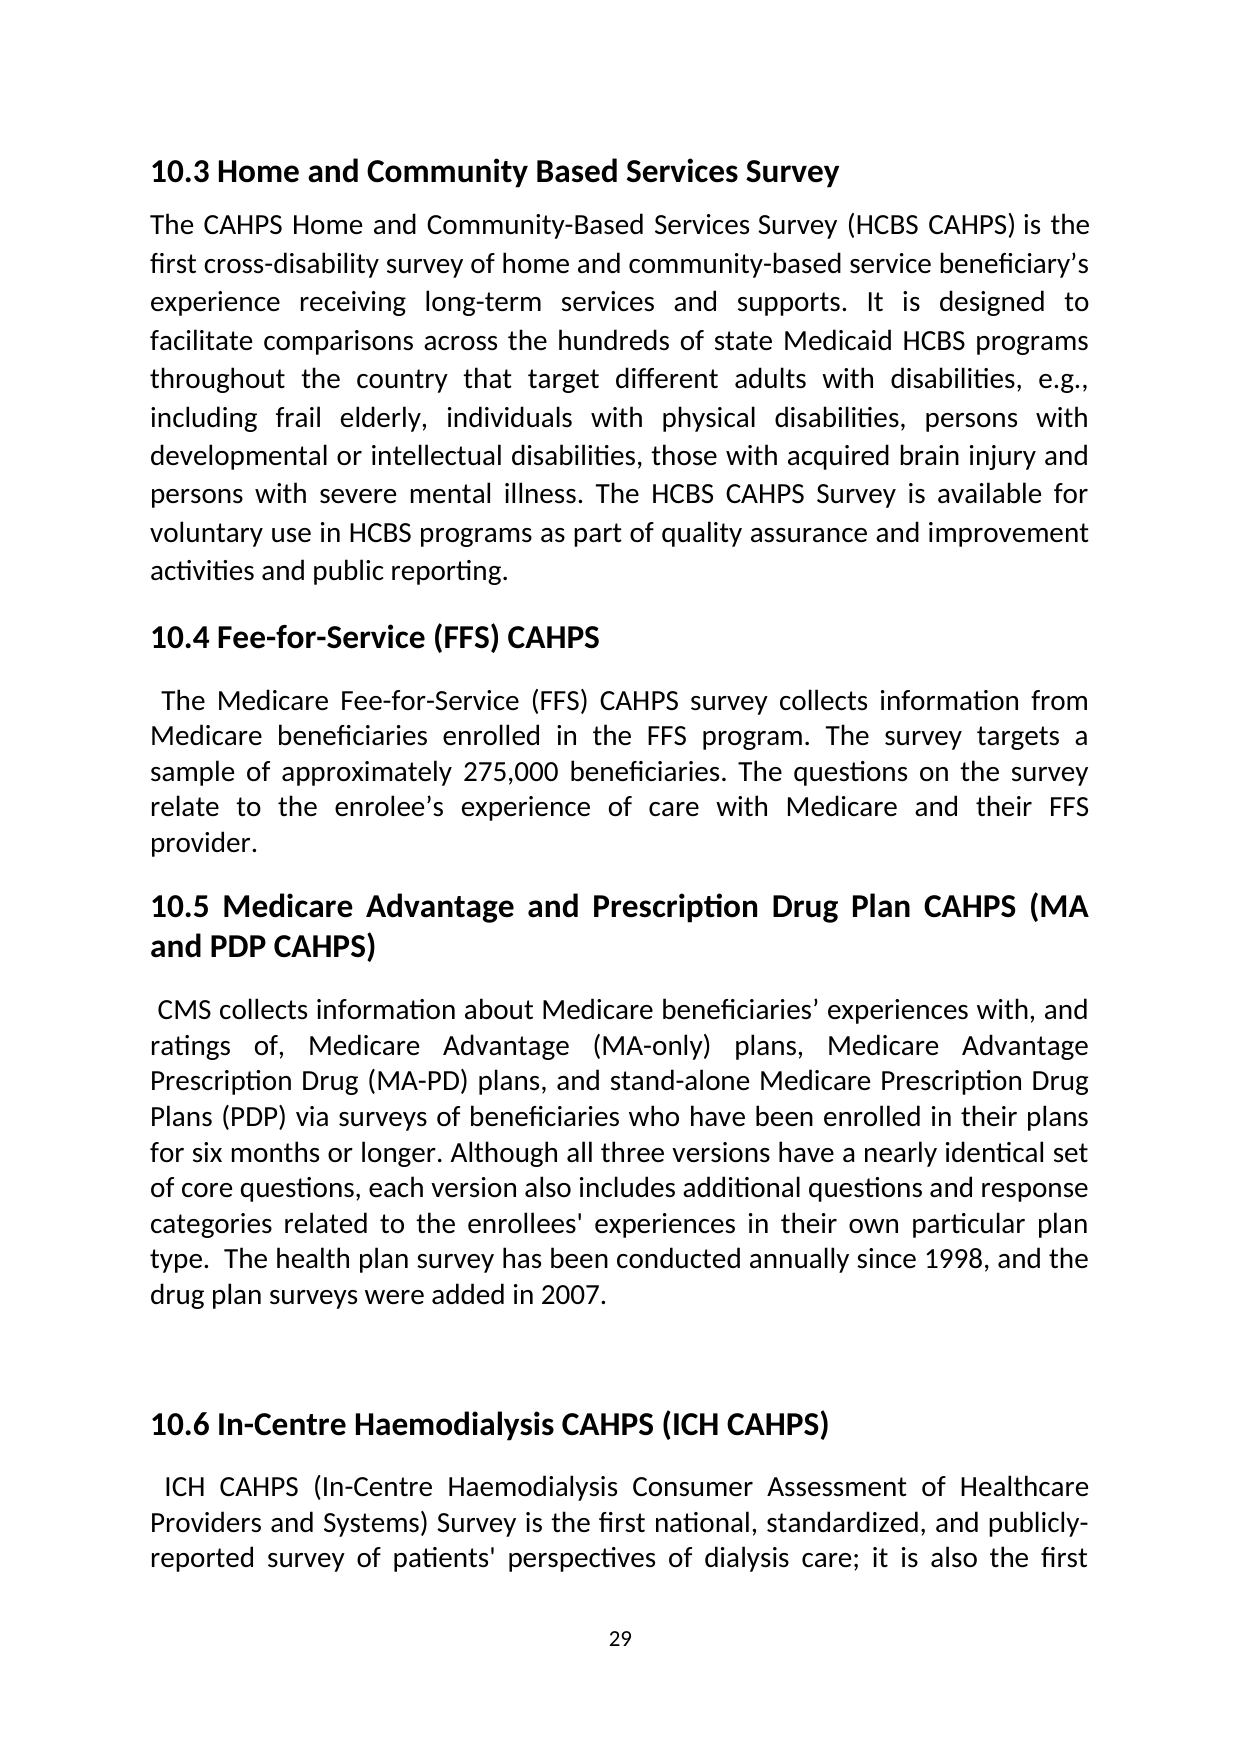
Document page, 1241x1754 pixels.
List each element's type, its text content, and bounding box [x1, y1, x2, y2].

text 10.5 Medicare Advantage and Prescription Drug Plan CAHPS (MA and PDP CAHPS) [150, 885, 1090, 966]
text 10.4 Fee-for-Service (FFS) CAHPS [150, 616, 1090, 657]
subtitle 10.3 Home and Community Based Services Survey [150, 150, 1090, 191]
text The Medicare Fee-for-Service (FFS) CAHPS survey collects information from Medicare beneficiaries enrolled in the FFS program. The survey targets a sample of approximately 275,000 beneficiaries. The questions on the survey relate to the enrolee’s experience of care with Medicare and their FFS provider. [150, 682, 1090, 860]
text CMS collects information about Medicare beneficiaries’ experiences with, and ratings of, Medicare Advantage (MA-only) plans, Medicare Advantage Prescription Drug (MA-PD) plans, and stand-alone Medicare Prescription Drug Plans (PDP) via surveys of beneficiaries who have been enrolled in their plans for six months or longer. Although all three versions have a nearly identical set of core questions, each version also includes additional questions and response categories related to the enrollees' experiences in their own particular plan type. The health plan survey has been conducted annually since 1998, and the drug plan surveys were added in 2007. [150, 991, 1090, 1312]
subtitle The CAHPS Home and Community-Based Services Survey (HCBS CAHPS) is the first cross-disability survey of home and community-based service beneficiary’s experience receiving long-term services and supports. It is designed to facilitate comparisons across the hundreds of state Medicaid HCBS programs throughout the country that target different adults with disabilities, e.g., including frail elderly, individuals with physical disabilities, persons with developmental or intellectual disabilities, those with acquired brain injury and persons with severe mental illness. The HCBS CAHPS Survey is available for voluntary use in HCBS programs as part of quality assurance and improvement activities and public reporting. [150, 206, 1090, 588]
text 10.6 In-Centre Haemodialysis CAHPS (ICH CAHPS) [150, 1402, 1090, 1443]
